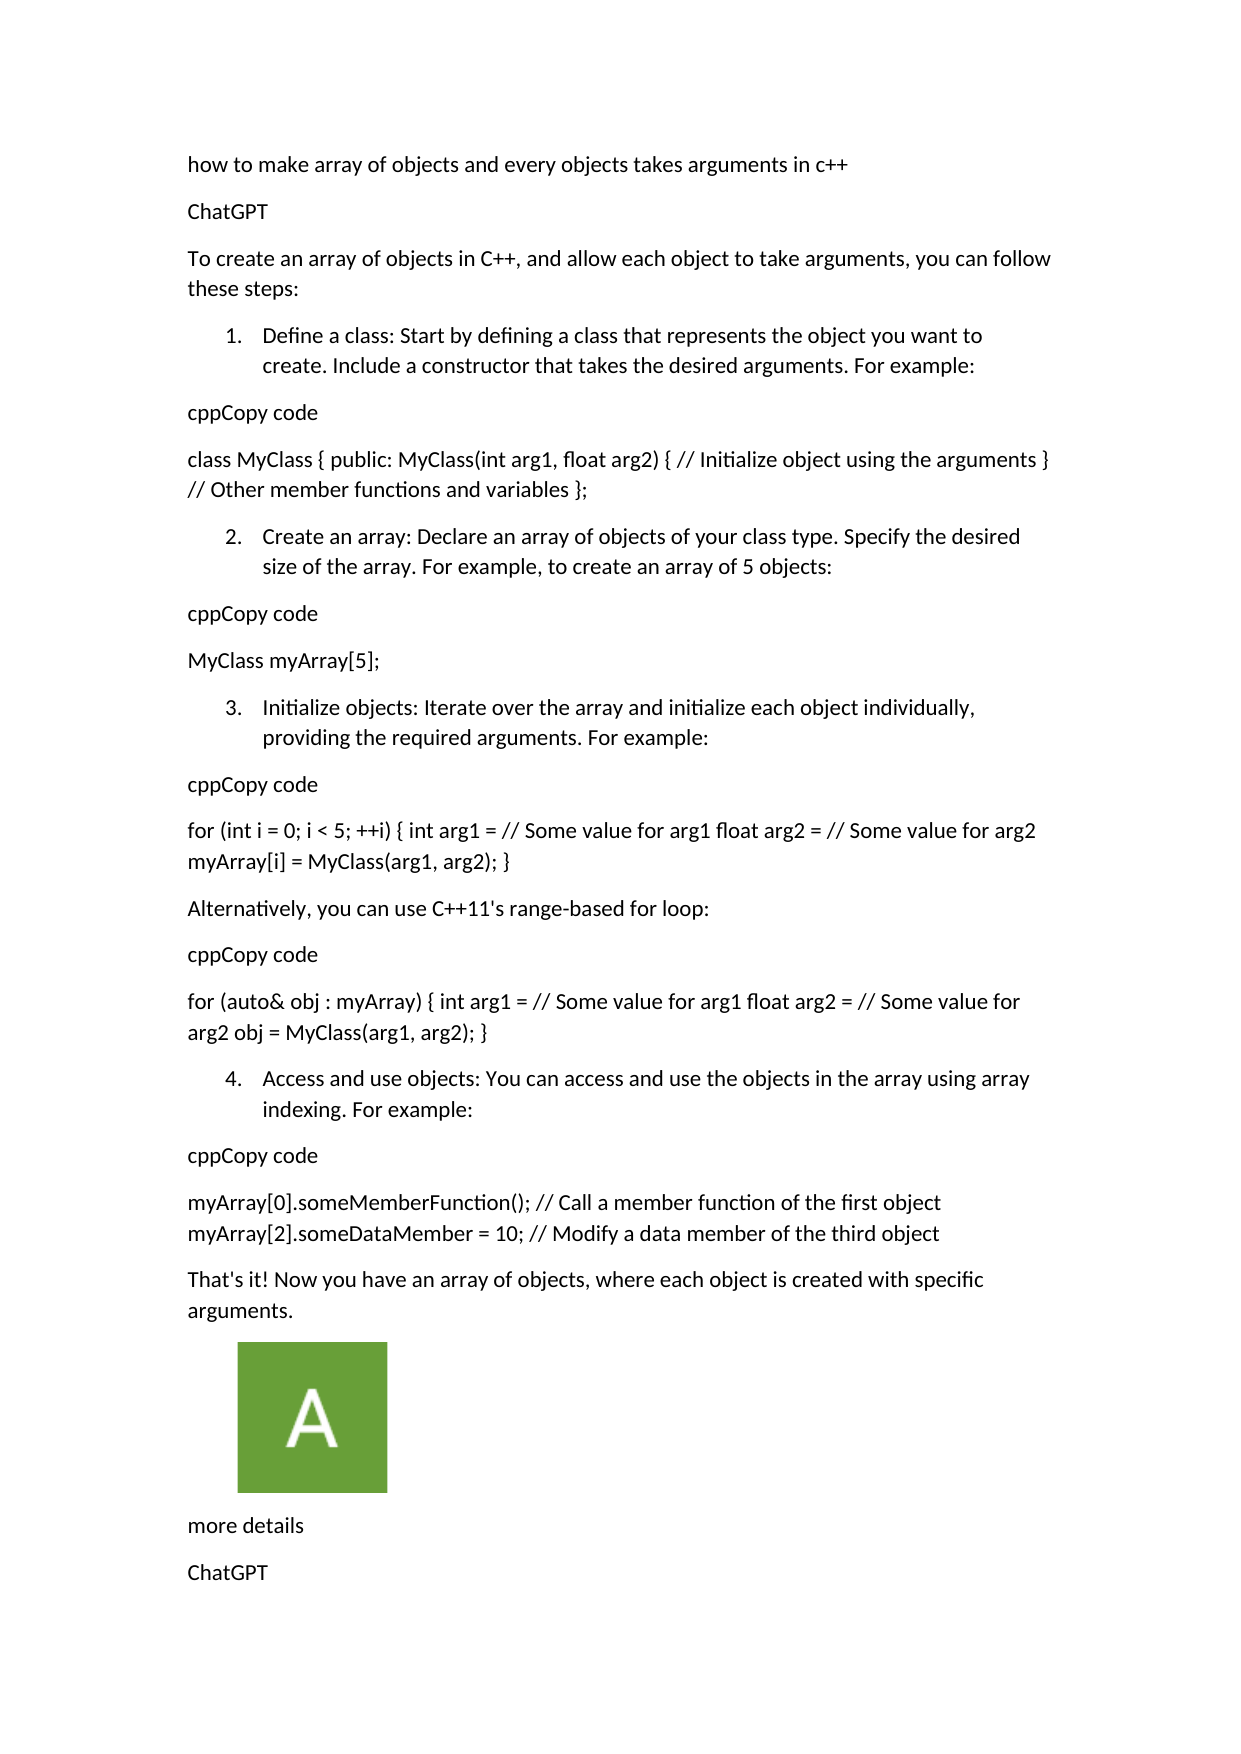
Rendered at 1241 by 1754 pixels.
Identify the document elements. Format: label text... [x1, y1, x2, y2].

text myArray[0].someMemberFunction(); // Call a member function of the first object myArray[2].someDataMember = 10; // Modify a data member of the third object [187, 1188, 1053, 1247]
picture [237, 1342, 388, 1493]
text ChatGPT [187, 1558, 1053, 1586]
text more details [187, 1512, 1053, 1539]
text how to make array of objects and every objects takes arguments in c++ [187, 150, 1053, 178]
text Alternatively, you can use C++11's range-based for loop: [187, 894, 1053, 922]
text class MyClass { public: MyClass(int arg1, float arg2) { // Initialize object using the arguments } // Other member functions and variables }; [187, 445, 1053, 503]
text To create an array of objects in C++, and allow each object to take arguments, you can follow these steps: [187, 244, 1053, 302]
list Access and use objects: You can access and use the objects in the array using array indexing. For example: [225, 1064, 1053, 1123]
list Define a class: Start by defining a class that represents the object you want to create. Include a constructor that takes the desired arguments. For example: [225, 321, 1053, 379]
text cppCopy code [187, 599, 1053, 627]
text cppCopy code [187, 941, 1053, 969]
text cppCopy code [187, 1142, 1053, 1170]
text cppCopy code [187, 770, 1053, 798]
text MyClass myArray[5]; [187, 646, 1053, 674]
text for (int i = 0; i < 5; ++i) { int arg1 = // Some value for arg1 float arg2 = // Some value for arg2 myArray[i] = MyClass(arg1, arg2); } [187, 817, 1053, 875]
list Initialize objects: Iterate over the array and initialize each object individually, providing the required arguments. For example: [225, 693, 1053, 751]
list Create an array: Declare an array of objects of your class type. Specify the desired size of the array. For example, to create an array of 5 objects: [225, 522, 1053, 580]
text for (auto& obj : myArray) { int arg1 = // Some value for arg1 float arg2 = // Some value for arg2 obj = MyClass(arg1, arg2); } [187, 987, 1053, 1046]
text cppCopy code [187, 398, 1053, 426]
text That's it! Now you have an array of objects, where each object is created with specific arguments. [187, 1266, 1053, 1324]
text ChatGPT [187, 197, 1053, 225]
